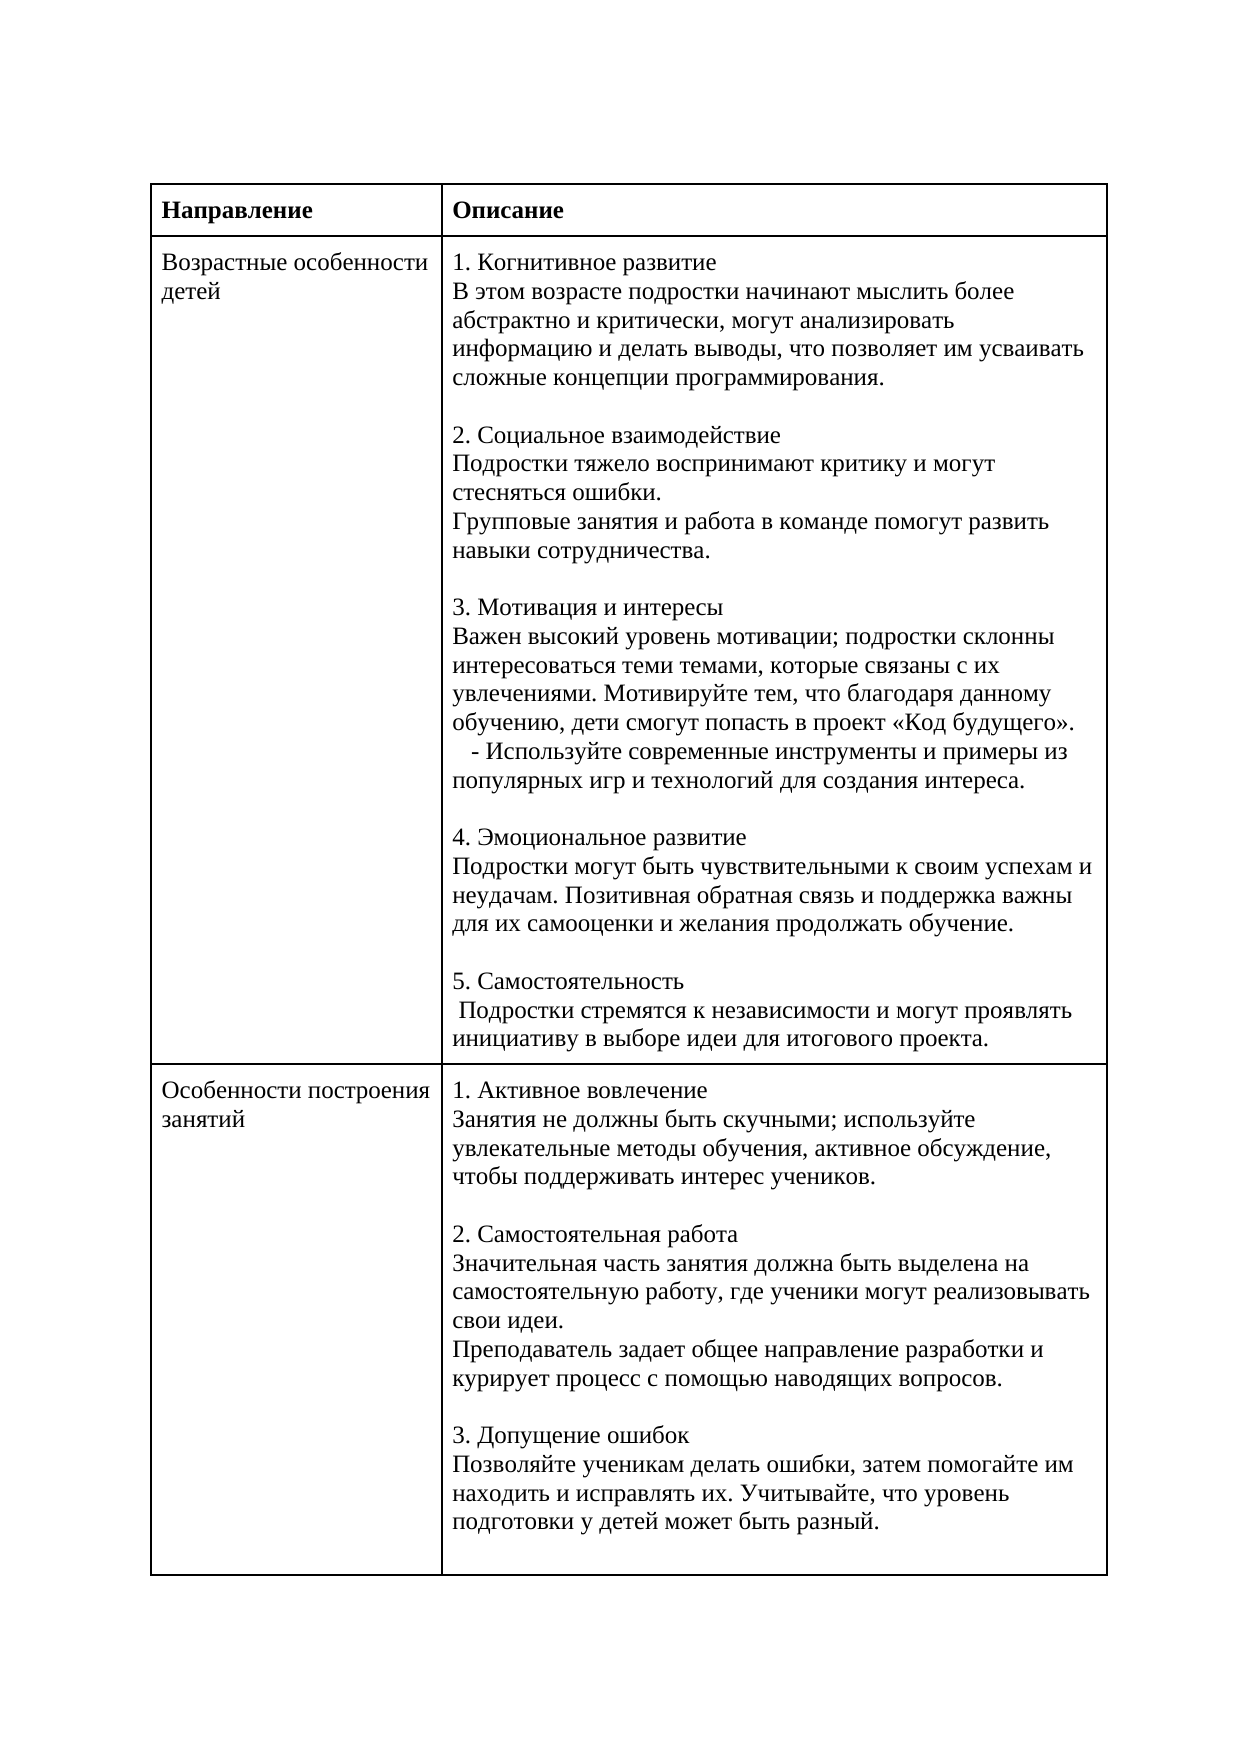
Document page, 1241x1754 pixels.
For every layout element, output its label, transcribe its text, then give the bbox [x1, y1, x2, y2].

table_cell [443, 1065, 1106, 1574]
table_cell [152, 1065, 441, 1574]
table_cell 1. Когнитивное развитие В этом возрасте подростки начинают мыслить более абстрактно и критически, могут анализировать информацию и делать выводы, что позволяет им усваивать сложные концепции программирования. 2. Социальное взаимодействие Подростки тяжело воспринимают критику и могут стесняться ошибки. Групповые занятия и работа в команде помогут развить навыки сотрудничества. 3. Мотивация и интересы Важен высокий уровень мотивации; подростки склонны интересоваться теми темами, которые связаны с их увлечениями. Мотивируйте тем, что благодаря данному обучению, дети смогут попасть в проект «Код будущего». - Используйте современные инструменты и примеры из популярных игр и технологий для создания интереса. 4. Эмоциональное развитие Подростки могут быть чувствительными к своим успехам и неудачам. Позитивная обратная связь и поддержка важны для их самооценки и желания продолжать обучение. 5. Самостоятельность Подростки стремятся к независимости и могут проявлять инициативу в выборе идеи для итогового проекта. [443, 237, 1106, 1063]
table_cell Возрастные особенности детей [152, 237, 441, 1063]
table_header Направление [152, 185, 441, 235]
table_header Описание [443, 185, 1106, 235]
